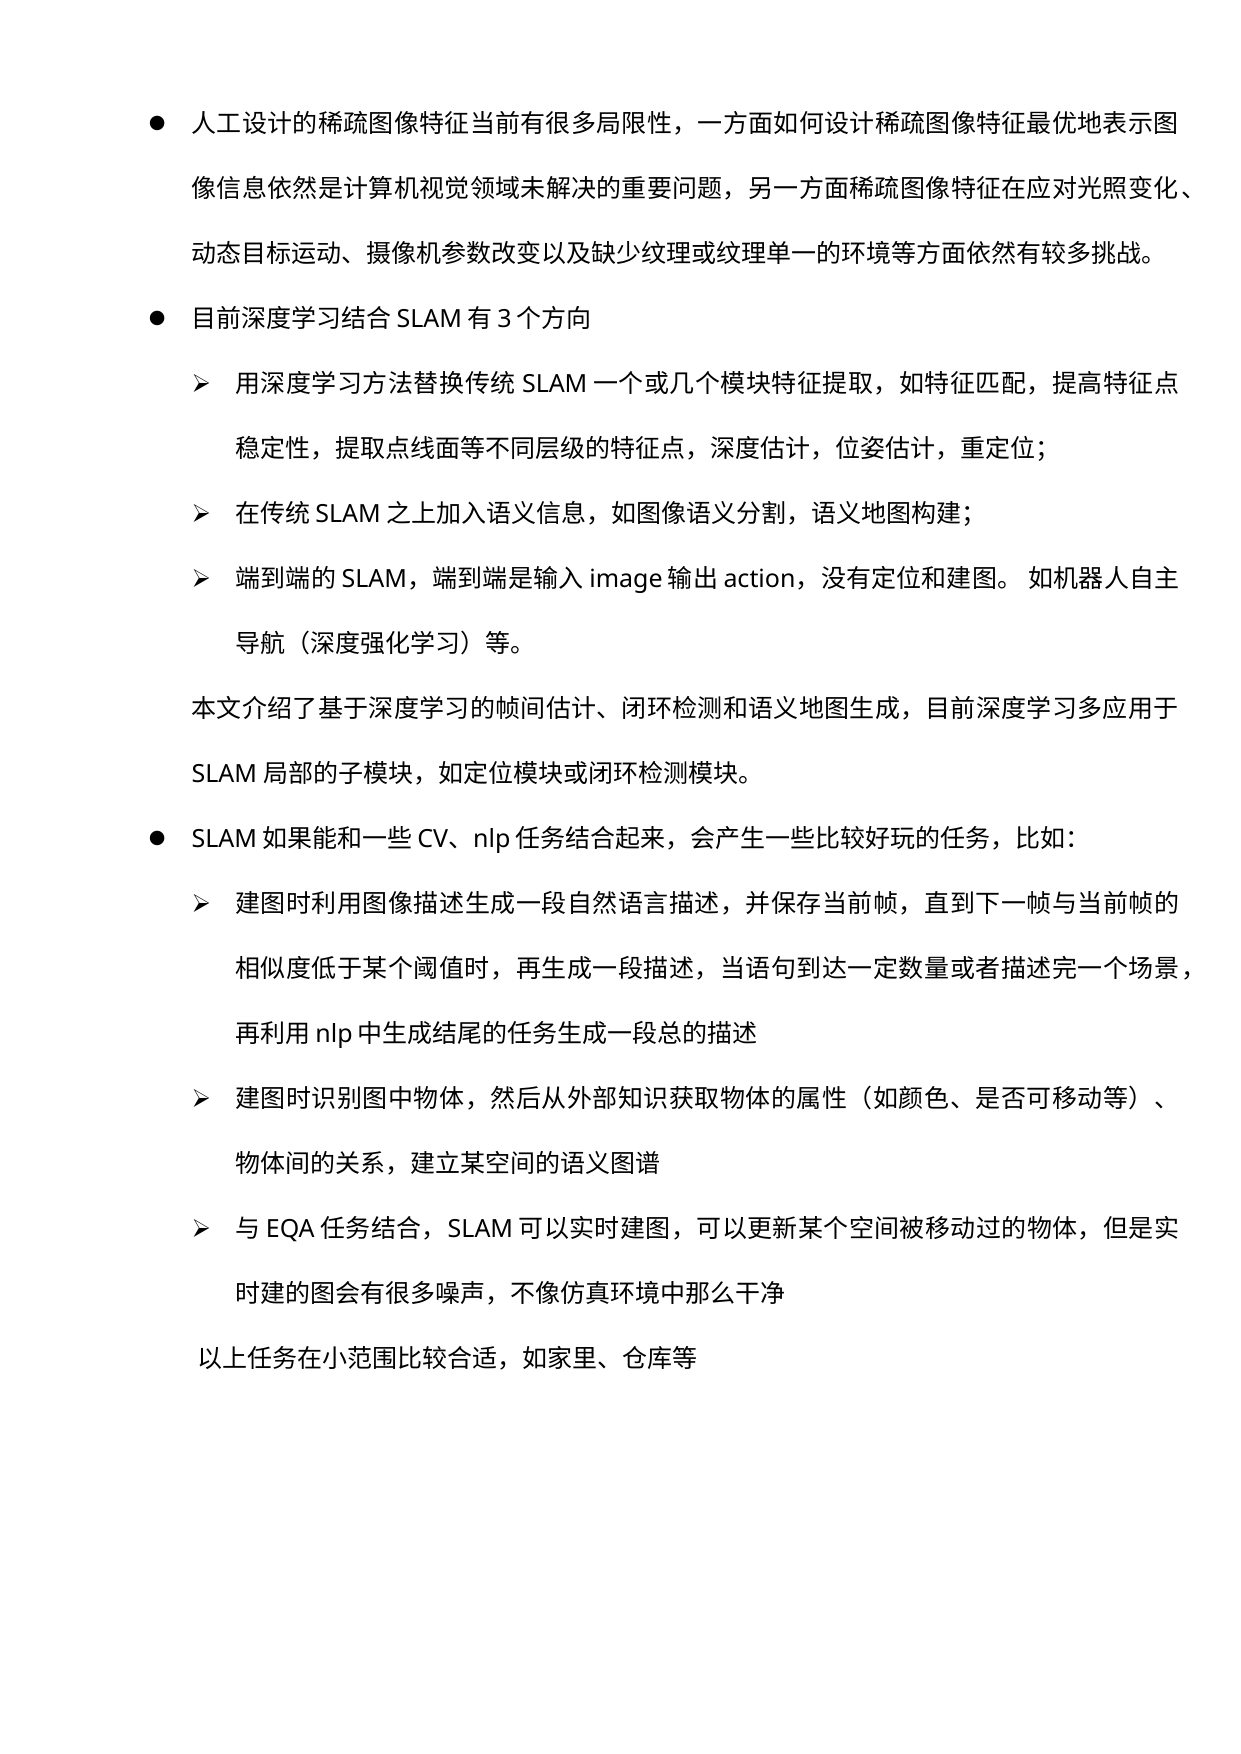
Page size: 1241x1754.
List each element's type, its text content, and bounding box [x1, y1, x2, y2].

list 建图时利用图像描述生成一段自然语言描述，并保存当前帧，直到下一帧与当前帧的相似度低于某个阈值时，再生成一段描述，当语句到达一定数量或者描述完一个场景，再利用nlp中生成结尾的任务生成一段总的描述 [191, 869, 1181, 1064]
list 建图时识别图中物体，然后从外部知识获取物体的属性（如颜色、是否可移动等）、物体间的关系，建立某空间的语义图谱 [191, 1064, 1181, 1194]
list SLAM如果能和一些CV、nlp任务结合起来，会产生一些比较好玩的任务，比如： [148, 804, 1181, 869]
text 本文介绍了基于深度学习的帧间估计、闭环检测和语义地图生成，目前深度学习多应用于 SLAM 局部的子模块，如定位模块或闭环检测模块。 [191, 674, 1181, 804]
list 端到端的SLAM，端到端是输入image输出action，没有定位和建图。 如机器人自主导航（深度强化学习）等。 [191, 544, 1181, 674]
list 与EQA任务结合，SLAM可以实时建图，可以更新某个空间被移动过的物体，但是实时建的图会有很多噪声，不像仿真环境中那么干净 [191, 1194, 1181, 1324]
list 以上任务在小范围比较合适，如家里、仓库等 [148, 1324, 1181, 1389]
list 用深度学习方法替换传统SLAM一个或几个模块特征提取，如特征匹配，提高特征点稳定性，提取点线面等不同层级的特征点，深度估计，位姿估计，重定位； [191, 349, 1181, 479]
list 在传统SLAM之上加入语义信息，如图像语义分割，语义地图构建； [191, 479, 1181, 544]
list 人工设计的稀疏图像特征当前有很多局限性，一方面如何设计稀疏图像特征最优地表示图像信息依然是计算机视觉领域未解决的重要问题，另一方面稀疏图像特征在应对光照变化、动态目标运动、摄像机参数改变以及缺少纹理或纹理单一的环境等方面依然有较多挑战。 [148, 89, 1181, 284]
list 目前深度学习结合SLAM有3个方向 [148, 284, 1181, 349]
